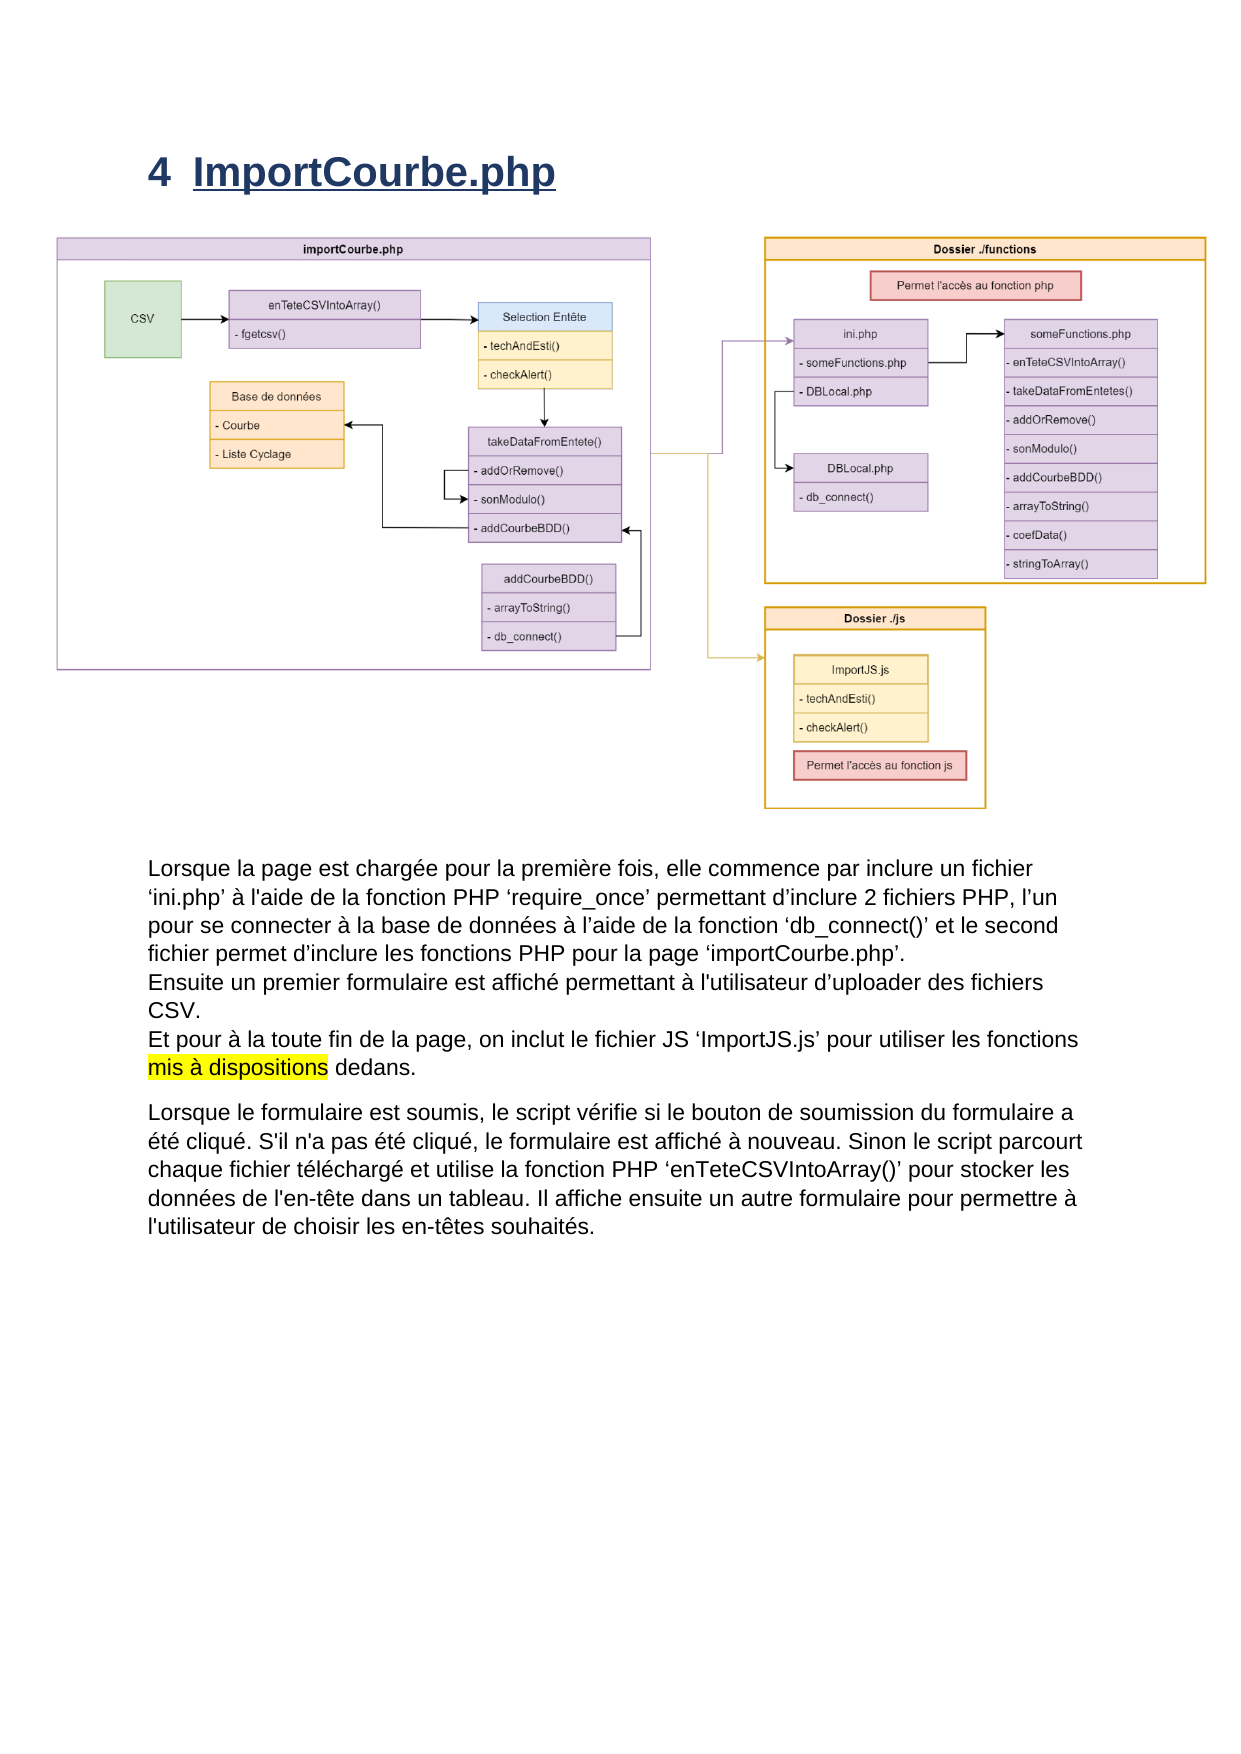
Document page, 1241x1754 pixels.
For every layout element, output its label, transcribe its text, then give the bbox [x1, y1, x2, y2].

text Lorsque le formulaire est soumis, le script vérifie si le bouton de soumission du formulaire a été cliqué. S'il n'a pas été cliqué, le formulaire est affiché à nouveau. Sinon le script parcourt chaque fichier téléchargé et utilise la fonction PHP ‘enTeteCSVIntoArray()’ pour stocker les données de l'en-tête dans un tableau. Il affiche ensuite un autre formulaire pour permettre à l'utilisateur de choisir les en-têtes souhaités. [148, 1099, 1093, 1239]
picture [56, 236, 1207, 809]
subtitle ImportCourbe.php [148, 148, 1093, 196]
text Lorsque la page est chargée pour la première fois, elle commence par inclure un fichier ‘ini.php’ à l'aide de la fonction PHP ‘require_once’ permettant d’inclure 2 fichiers PHP, l’un pour se connecter à la base de données à l’aide de la fonction ‘db_connect()’ et le second fichier permet d’inclure les fonctions PHP pour la page ‘importCourbe.php’. Ensuite un premier formulaire est affiché permettant à l'utilisateur d’uploader des fichiers CSV. Et pour à la toute fin de la page, on inclut le fichier JS ‘ImportJS.js’ pour utiliser les fonctions mis à dispositions dedans. [148, 855, 1093, 1080]
